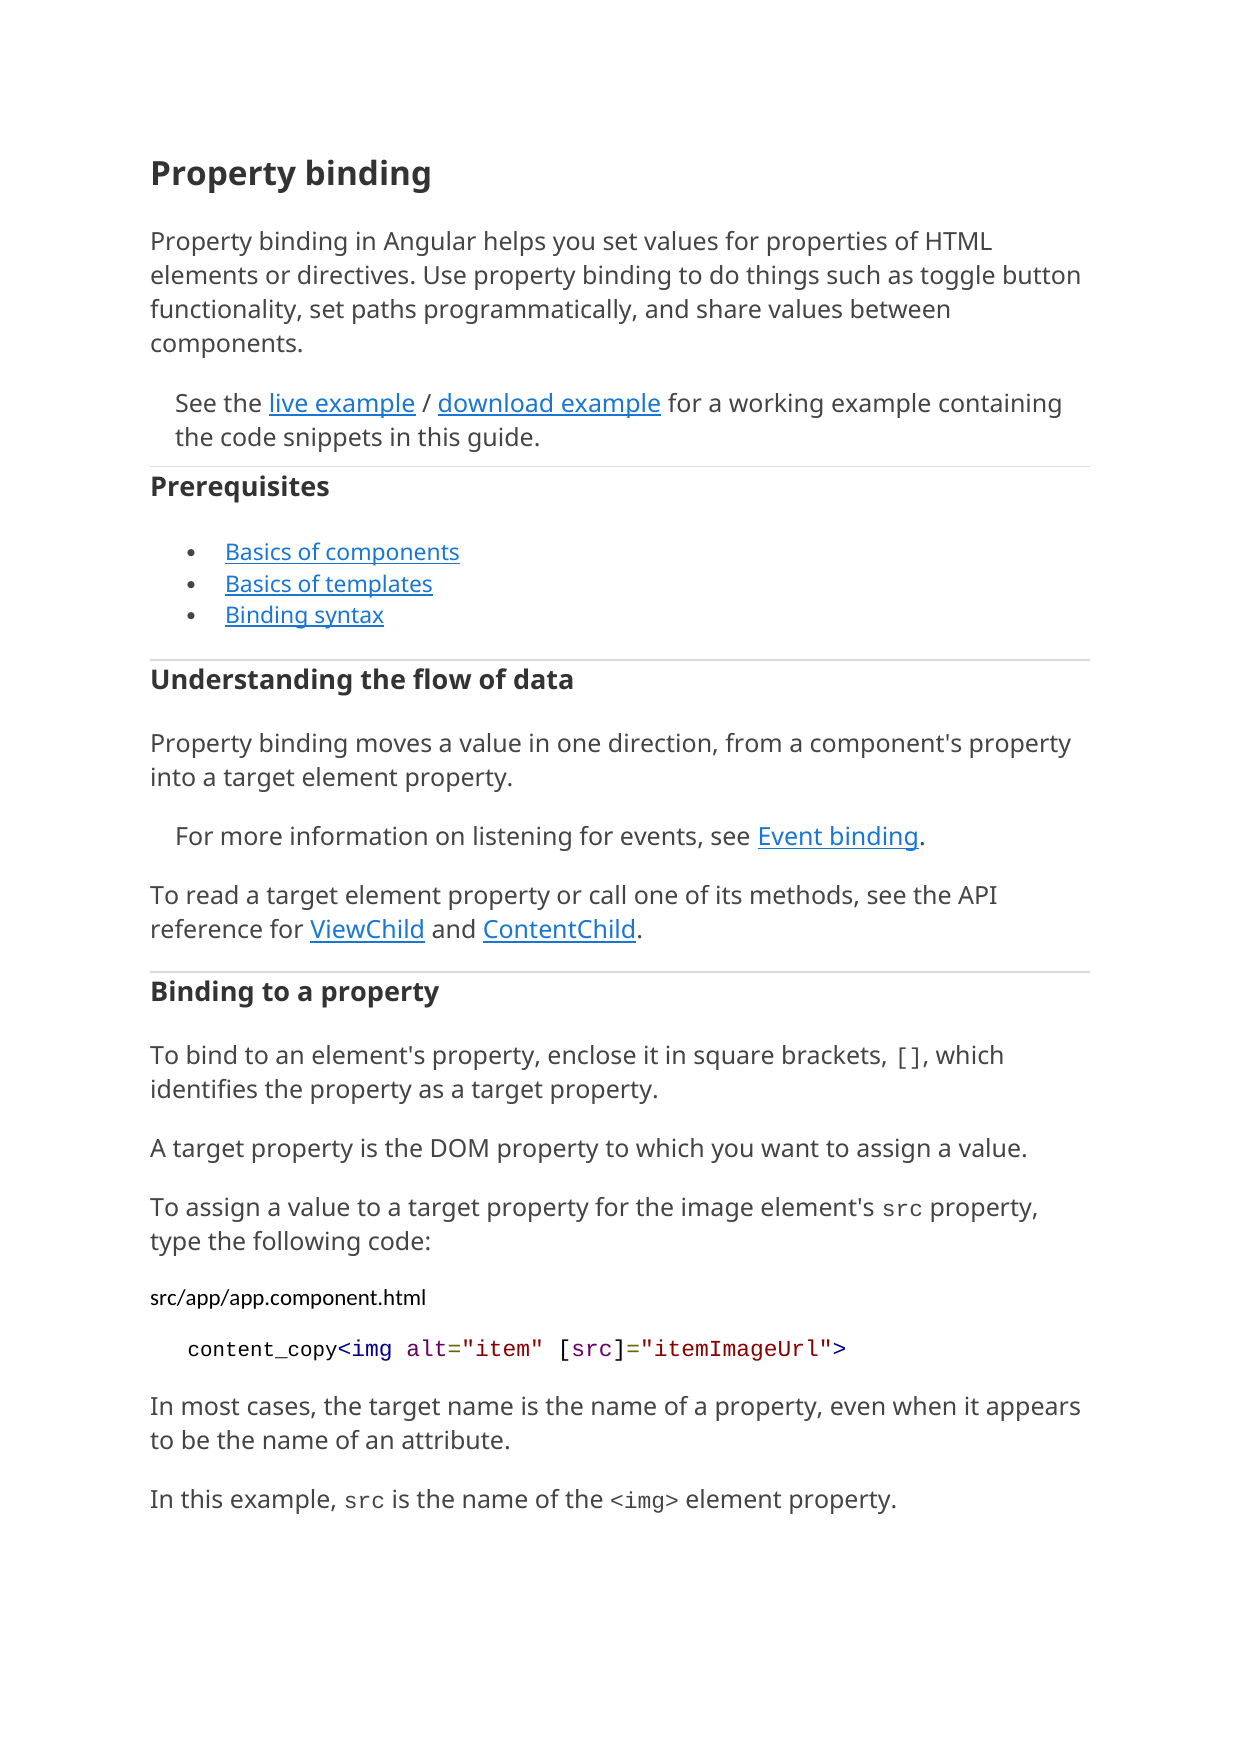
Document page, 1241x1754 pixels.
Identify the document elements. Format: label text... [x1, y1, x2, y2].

subtitle Binding to a property [150, 973, 1090, 1009]
text For more information on listening for events, see Event binding. [175, 819, 1065, 853]
list Basics of components [187, 536, 1090, 568]
text To assign a value to a target property for the image element's src property, type the following code: [150, 1189, 1090, 1258]
text In most cases, the target name is the name of a property, even when it appears to be the name of an attribute. [150, 1389, 1090, 1457]
subtitle Prerequisites [150, 467, 1090, 504]
list Basics of templates [187, 568, 1090, 599]
subtitle Understanding the flow of data [150, 661, 1090, 698]
text content_copy<img alt="item" [src]="itemImageUrl"> [187, 1338, 1053, 1364]
text To read a target element property or call one of its methods, see the API reference for ViewChild and ContentChild. [150, 878, 1090, 946]
text Property binding in Angular helps you set values for properties of HTML elements or directives. Use property binding to do things such as toggle button functionality, set paths programmatically, and share values between components. [150, 224, 1090, 360]
text Property binding moves a value in one direction, from a component's property into a target element property. [150, 726, 1090, 794]
text To bind to an element's property, enclose it in square brackets, [], which identifies the property as a target property. [150, 1037, 1090, 1105]
list Binding syntax [187, 599, 1090, 630]
text In this example, src is the name of the <img> element property. [150, 1482, 1090, 1516]
subtitle Property binding [150, 150, 1090, 195]
text See the live example / download example for a working example containing the code snippets in this guide. [175, 385, 1065, 453]
text A target property is the DOM property to which you want to assign a value. [150, 1130, 1090, 1164]
text src/app/app.component.html [150, 1283, 1090, 1311]
